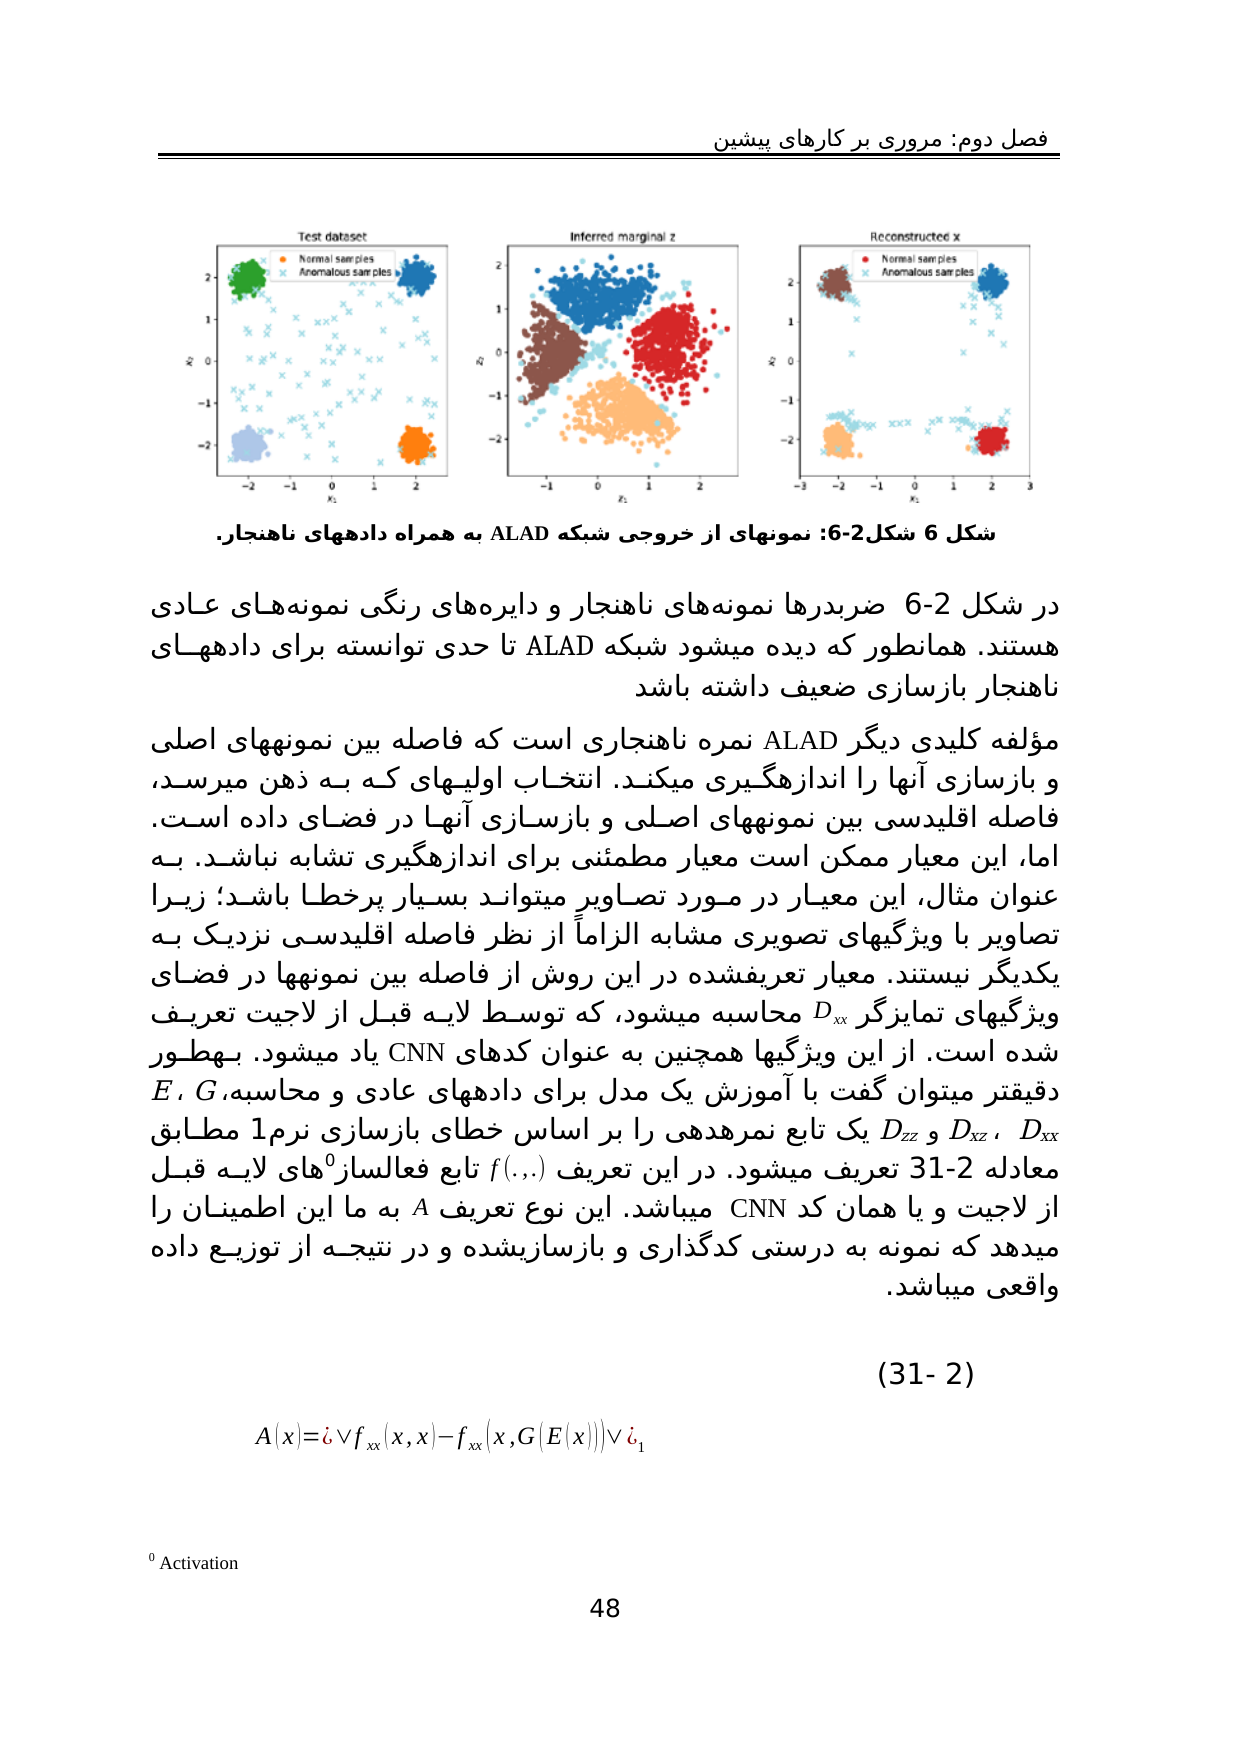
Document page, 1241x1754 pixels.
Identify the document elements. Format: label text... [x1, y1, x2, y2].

table_header (2 -31) [749, 1307, 1058, 1460]
text شکل 6 شکل2-6: نمونهای از خروجی شبکه ALAD به همراه دادههای ناهنجار. [150, 521, 1062, 545]
text مؤلفه کلیدی دیگر ALAD نمره ناهنجاری است که فاصله بین نمونههای اصلی و بازسازی آنها را اندازهگیری میکند. انتخاب اولیهای که به ذهن میرسد، فاصله اقلیدسی بین نمونههای اصلی و بازسازی آنها در فضای داده است. اما، این معیار ممکن است معیار مطمئنی برای اندازهگیری تشابه نباشد. به عنوان مثال، این معیار در مورد تصاویر میتواند بسیار پرخطا باشد؛ زیرا تصاویر با ویژگیهای تصویری مشابه الزاماً از نظر فاصله اقلیدسی نزدیک به یکدیگر نیستند. معیار تعریفشده در این روش از فاصله بین نمونهها در فضای ویژگیهای تمایزگر محاسبه میشود، که توسط لایه قبل از لاجیت تعریف شده است. از این ویژگیها همچنین به عنوان کدهای CNN یاد میشود. بهطور دقیقتر میتوان گفت با آموزش یک مدل برای دادههای عادی و محاسبهE ، G ، Dxz ، Dxx و Dzz یک تابع نمرهدهی را بر اساس خطای بازسازی نرم1 مطابق معادله 2-31 تعریف میشود. در این تعریف تابع فعالسازهای لایه قبل از لاجیت و یا همان کد CNN میباشد. این نوع تعریف به ما این اطمینان را میدهد که نمونه به درستی کدگذاری و بازسازیشده و در نتیجه از توزیع داده واقعی میباشد. [150, 723, 1060, 1302]
picture [150, 195, 1060, 503]
table_header [150, 1307, 749, 1460]
text در شکل 2-6 ضربدر‌ها نمونه‌های ناهنجار و دایره‌های رنگی نمونه‌های عادی هستند. همانطور که دیده میشود شبکه ALAD تا حدی توانسته برای دادههای ناهنجار بازسازی ضعیف داشته باشد [150, 587, 1060, 703]
